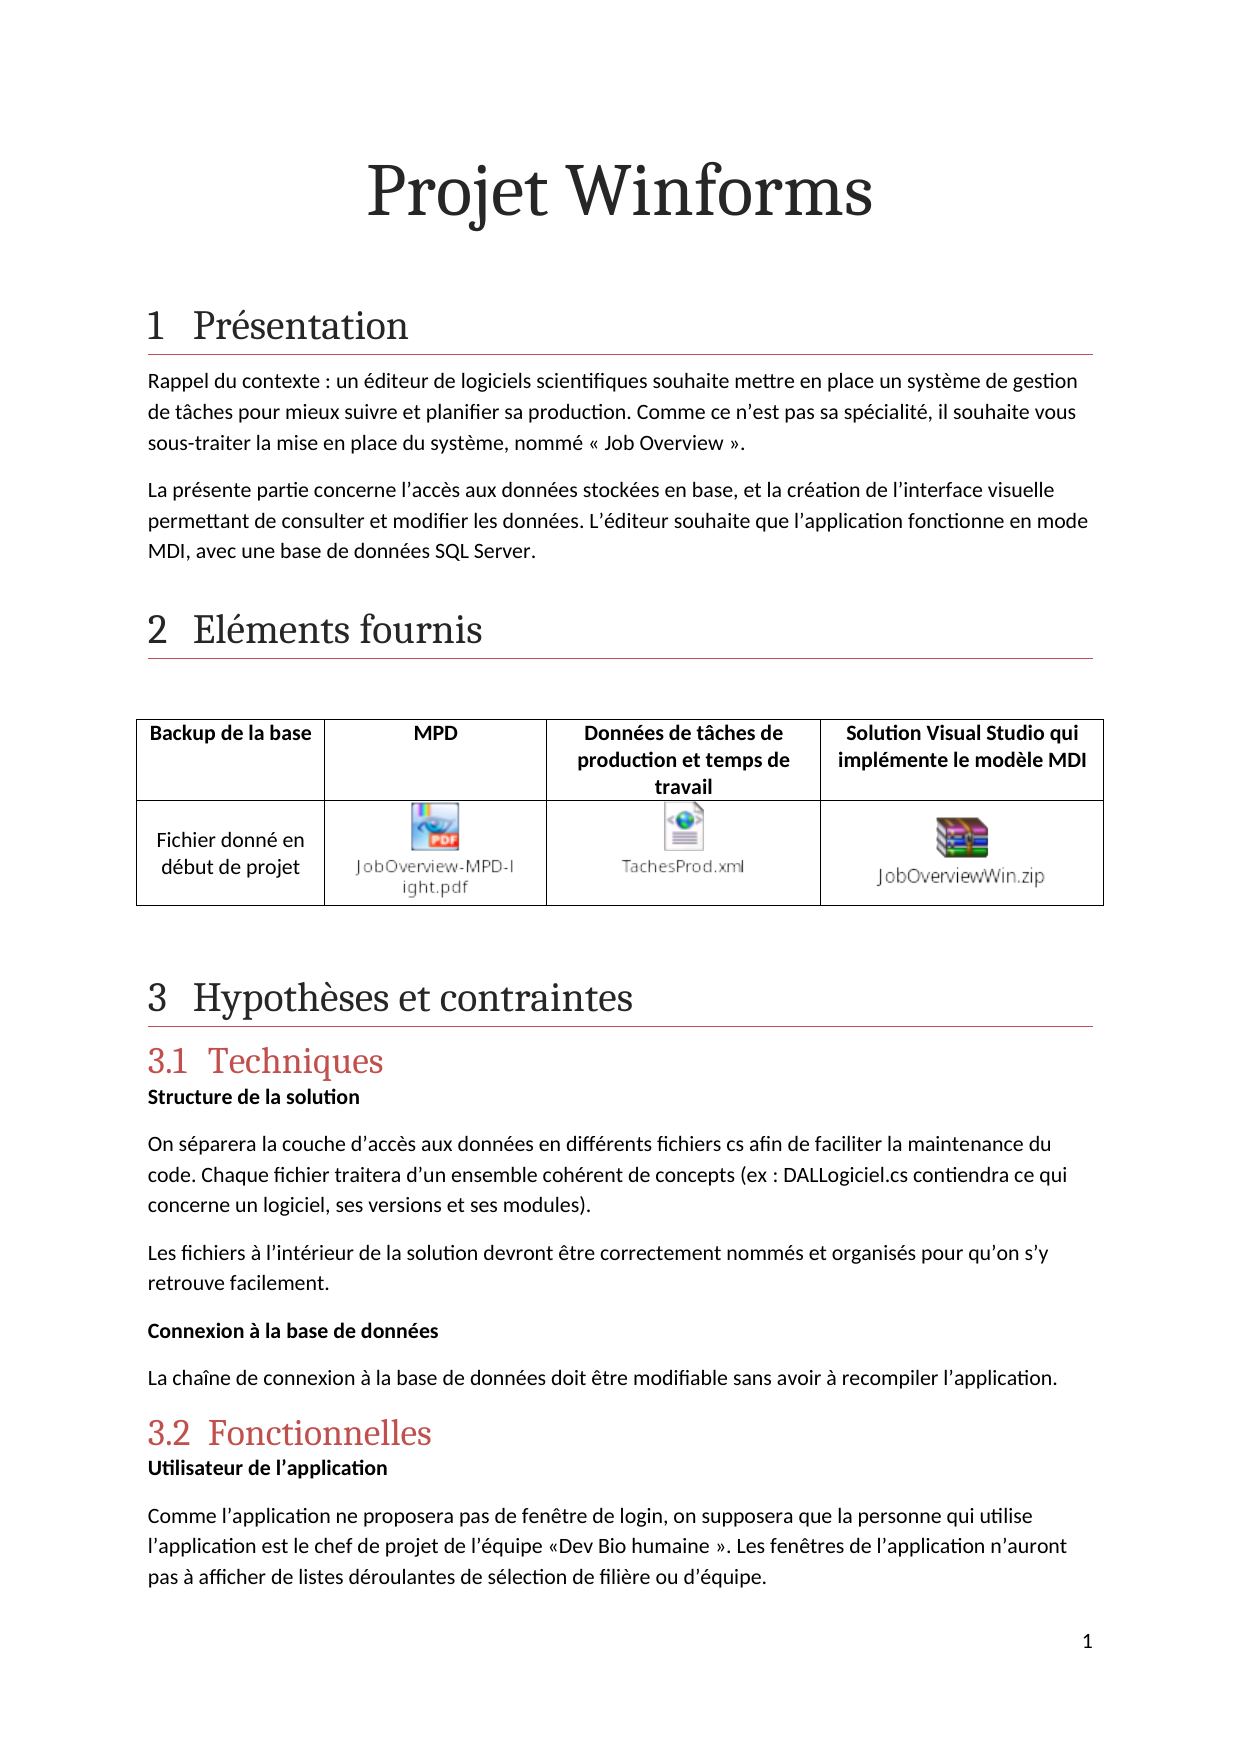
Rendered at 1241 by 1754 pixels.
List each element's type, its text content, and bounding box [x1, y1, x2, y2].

subtitle Hypothèses et contraintes [148, 974, 1093, 1026]
table_header Solution Visual Studio qui implémente le modèle MDI [821, 720, 1103, 799]
table_cell [547, 801, 820, 905]
subtitle Présentation [148, 302, 1093, 354]
subtitle Techniques [148, 1040, 1093, 1083]
text On séparera la couche d’accès aux données en différents fichiers cs afin de faciliter la maintenance du code. Chaque fichier traitera d’un ensemble cohérent de concepts (ex : DALLogiciel.cs contiendra ce qui concerne un logiciel, ses versions et ses modules). [148, 1130, 1093, 1218]
text Les fichiers à l’intérieur de la solution devront être correctement nommés et organisés pour qu’on s’y retrouve facilement. [148, 1239, 1093, 1296]
table_cell [821, 801, 1103, 905]
subtitle Eléments fournis [148, 606, 1093, 658]
subtitle Fonctionnelles [148, 1411, 1093, 1454]
table_cell [325, 801, 546, 905]
table_header MPD [325, 720, 546, 799]
text Comme l’application ne proposera pas de fenêtre de login, on supposera que la personne qui utilise l’application est le chef de projet de l’équipe «Dev Bio humaine ». Les fenêtres de l’application n’auront pas à afficher de listes déroulantes de sélection de filière ou d’équipe. [148, 1502, 1093, 1590]
text Rappel du contexte : un éditeur de logiciels scientifiques souhaite mettre en place un système de gestion de tâches pour mieux suivre et planifier sa production. Comme ce n’est pas sa spécialité, il souhaite vous sous-traiter la mise en place du système, nommé « Job Overview ». [148, 368, 1093, 456]
table_header Backup de la base [137, 720, 324, 799]
text Connexion à la base de données [148, 1317, 1093, 1343]
text Structure de la solution [148, 1083, 1093, 1110]
text La chaîne de connexion à la base de données doit être modifiable sans avoir à recompiler l’application. [148, 1364, 1093, 1391]
text La présente partie concerne l’accès aux données stockées en base, et la création de l’interface visuelle permettant de consulter et modifier les données. L’éditeur souhaite que l’application fonctionne en mode MDI, avec une base de données SQL Server. [148, 476, 1093, 564]
table_header Données de tâches de production et temps de travail [547, 720, 820, 799]
text Utilisateur de l’application [148, 1454, 1093, 1481]
table_cell Fichier donné en début de projet [137, 801, 324, 905]
title Projet Winforms [148, 148, 1093, 234]
